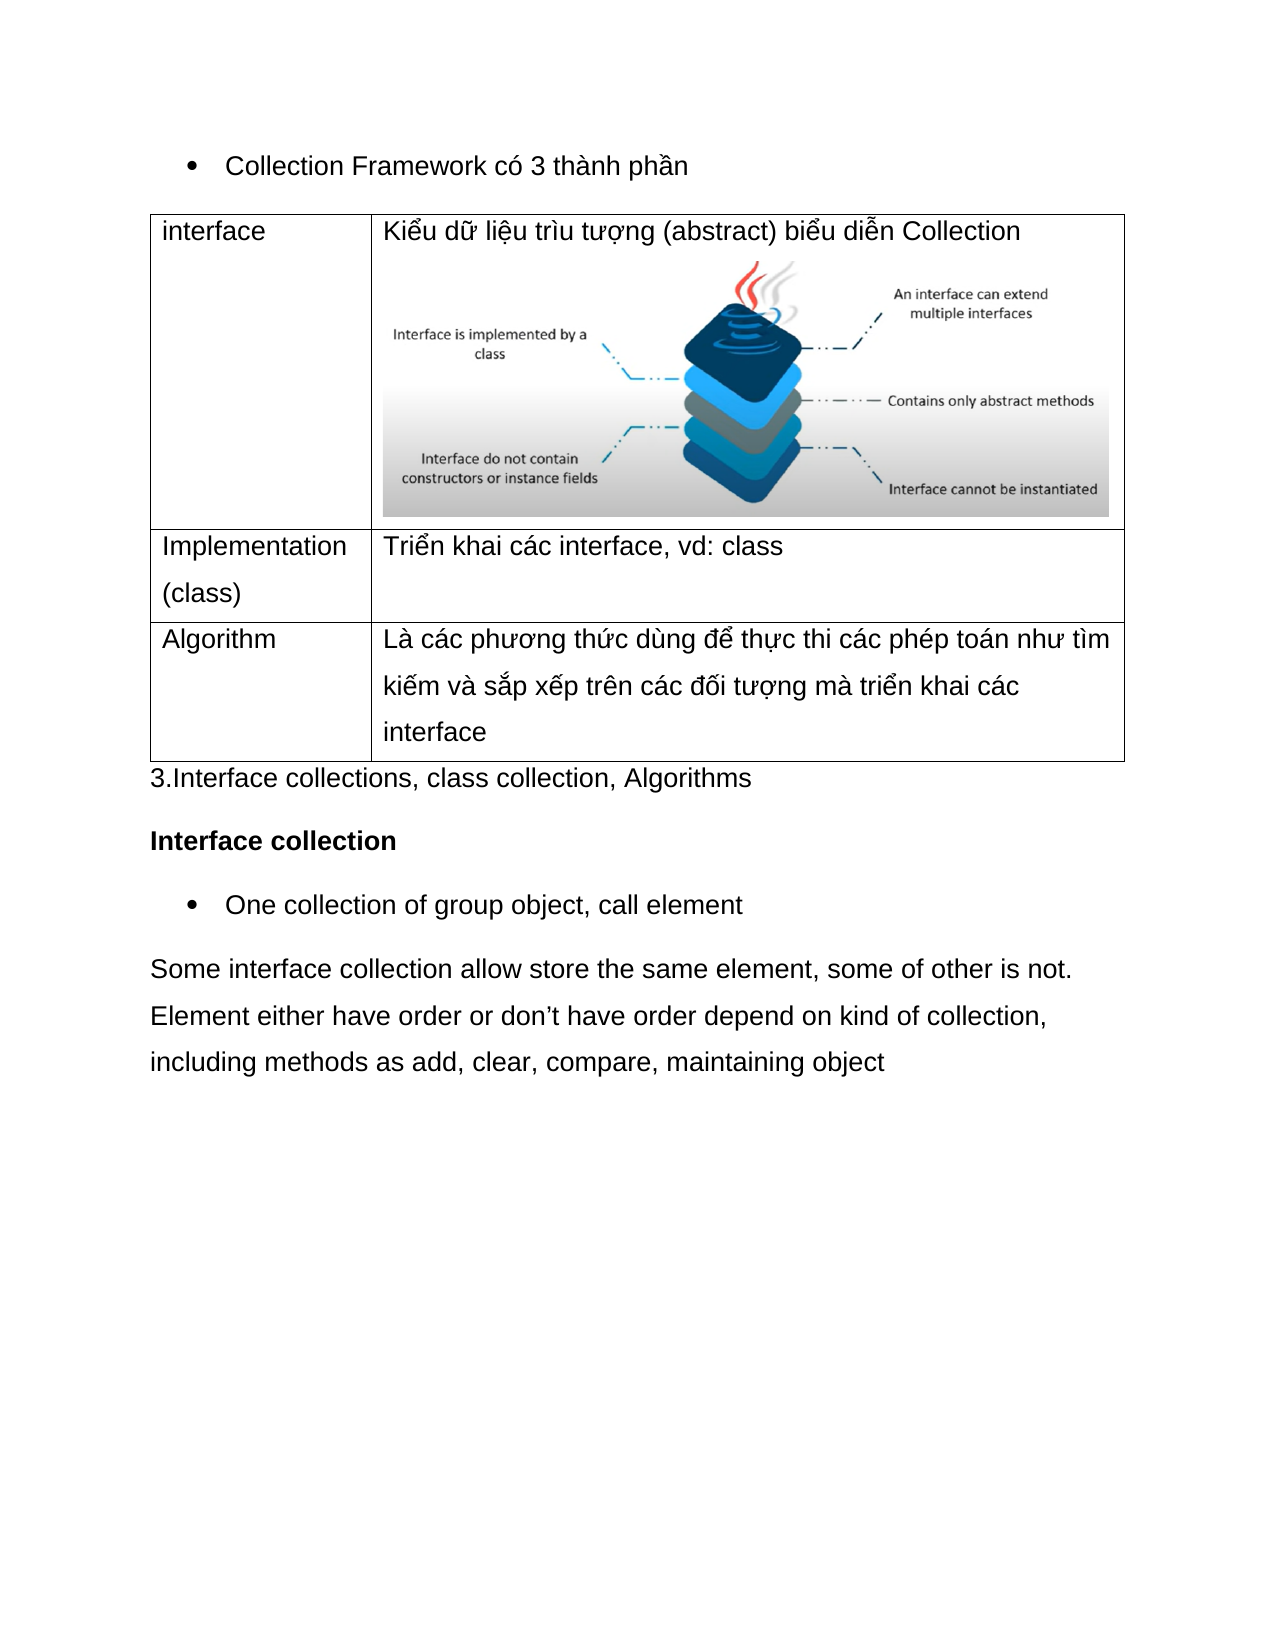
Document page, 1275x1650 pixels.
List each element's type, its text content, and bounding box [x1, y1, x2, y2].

list One collection of group object, call element [187, 889, 1125, 920]
table_cell Algorithm [151, 623, 371, 761]
text 3.Interface collections, class collection, Algorithms [150, 762, 1125, 793]
table_cell Là các phương thức dùng để thực thi các phép toán như tìm kiếm và sắp xếp trên các đối tượng mà triển khai các interface [372, 623, 1124, 761]
table_cell Triển khai các interface, vd: class [372, 530, 1124, 622]
picture [382, 261, 1109, 517]
table_cell Implementation (class) [151, 530, 371, 622]
table_header Kiểu dữ liệu trìu tượng (abstract) biểu diễn Collection [372, 215, 1124, 529]
list Collection Framework có 3 thành phần [187, 150, 1125, 181]
table_header interface [151, 215, 371, 529]
text Interface collection [150, 825, 1125, 857]
text Some interface collection allow store the same element, some of other is not. Element either have order or don’t have order depend on kind of collection, including methods as add, clear, compare, maintaining object [150, 953, 1125, 1078]
